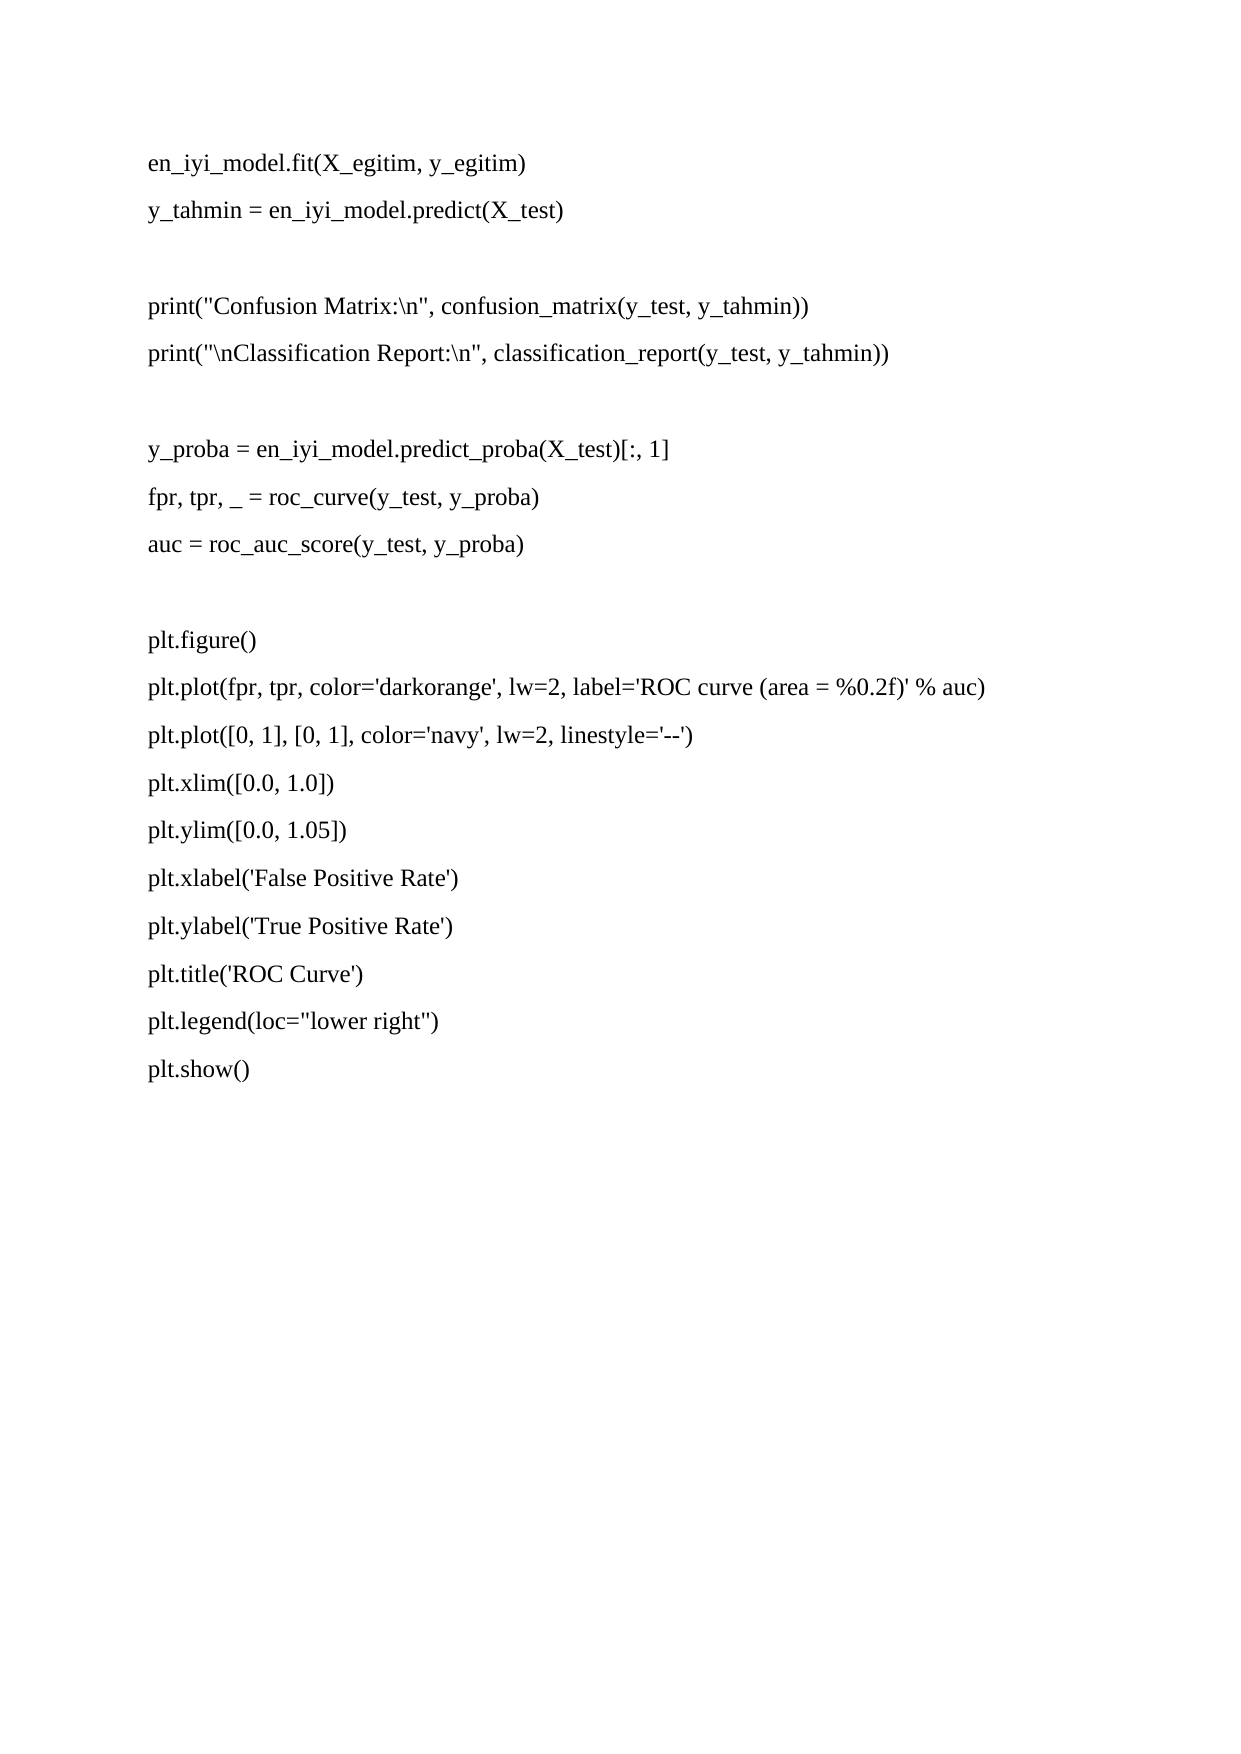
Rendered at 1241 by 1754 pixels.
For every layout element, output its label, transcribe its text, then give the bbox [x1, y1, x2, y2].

text y_proba = en_iyi_model.predict_proba(X_test)[:, 1] [148, 434, 1093, 463]
text plt.plot(fpr, tpr, color='darkorange', lw=2, label='ROC curve (area = %0.2f)' % auc) [148, 672, 1093, 701]
text print("Confusion Matrix:\n", confusion_matrix(y_test, y_tahmin)) [148, 291, 1093, 319]
text plt.ylabel('True Positive Rate') [148, 911, 1093, 940]
text plt.show() [148, 1054, 1093, 1083]
text print("\nClassification Report:\n", classification_report(y_test, y_tahmin)) [148, 338, 1093, 367]
text plt.title('ROC Curve') [148, 959, 1093, 987]
text plt.plot([0, 1], [0, 1], color='navy', lw=2, linestyle='--') [148, 720, 1093, 749]
text en_iyi_model.fit(X_egitim, y_egitim) [148, 148, 1093, 176]
text plt.xlabel('False Positive Rate') [148, 863, 1093, 892]
text y_tahmin = en_iyi_model.predict(X_test) [148, 195, 1093, 224]
text plt.figure() [148, 625, 1093, 653]
text fpr, tpr, _ = roc_curve(y_test, y_proba) [148, 482, 1093, 510]
text plt.legend(loc="lower right") [148, 1006, 1093, 1035]
text plt.xlim([0.0, 1.0]) [148, 768, 1093, 797]
text auc = roc_auc_score(y_test, y_proba) [148, 529, 1093, 558]
text plt.ylim([0.0, 1.05]) [148, 816, 1093, 844]
